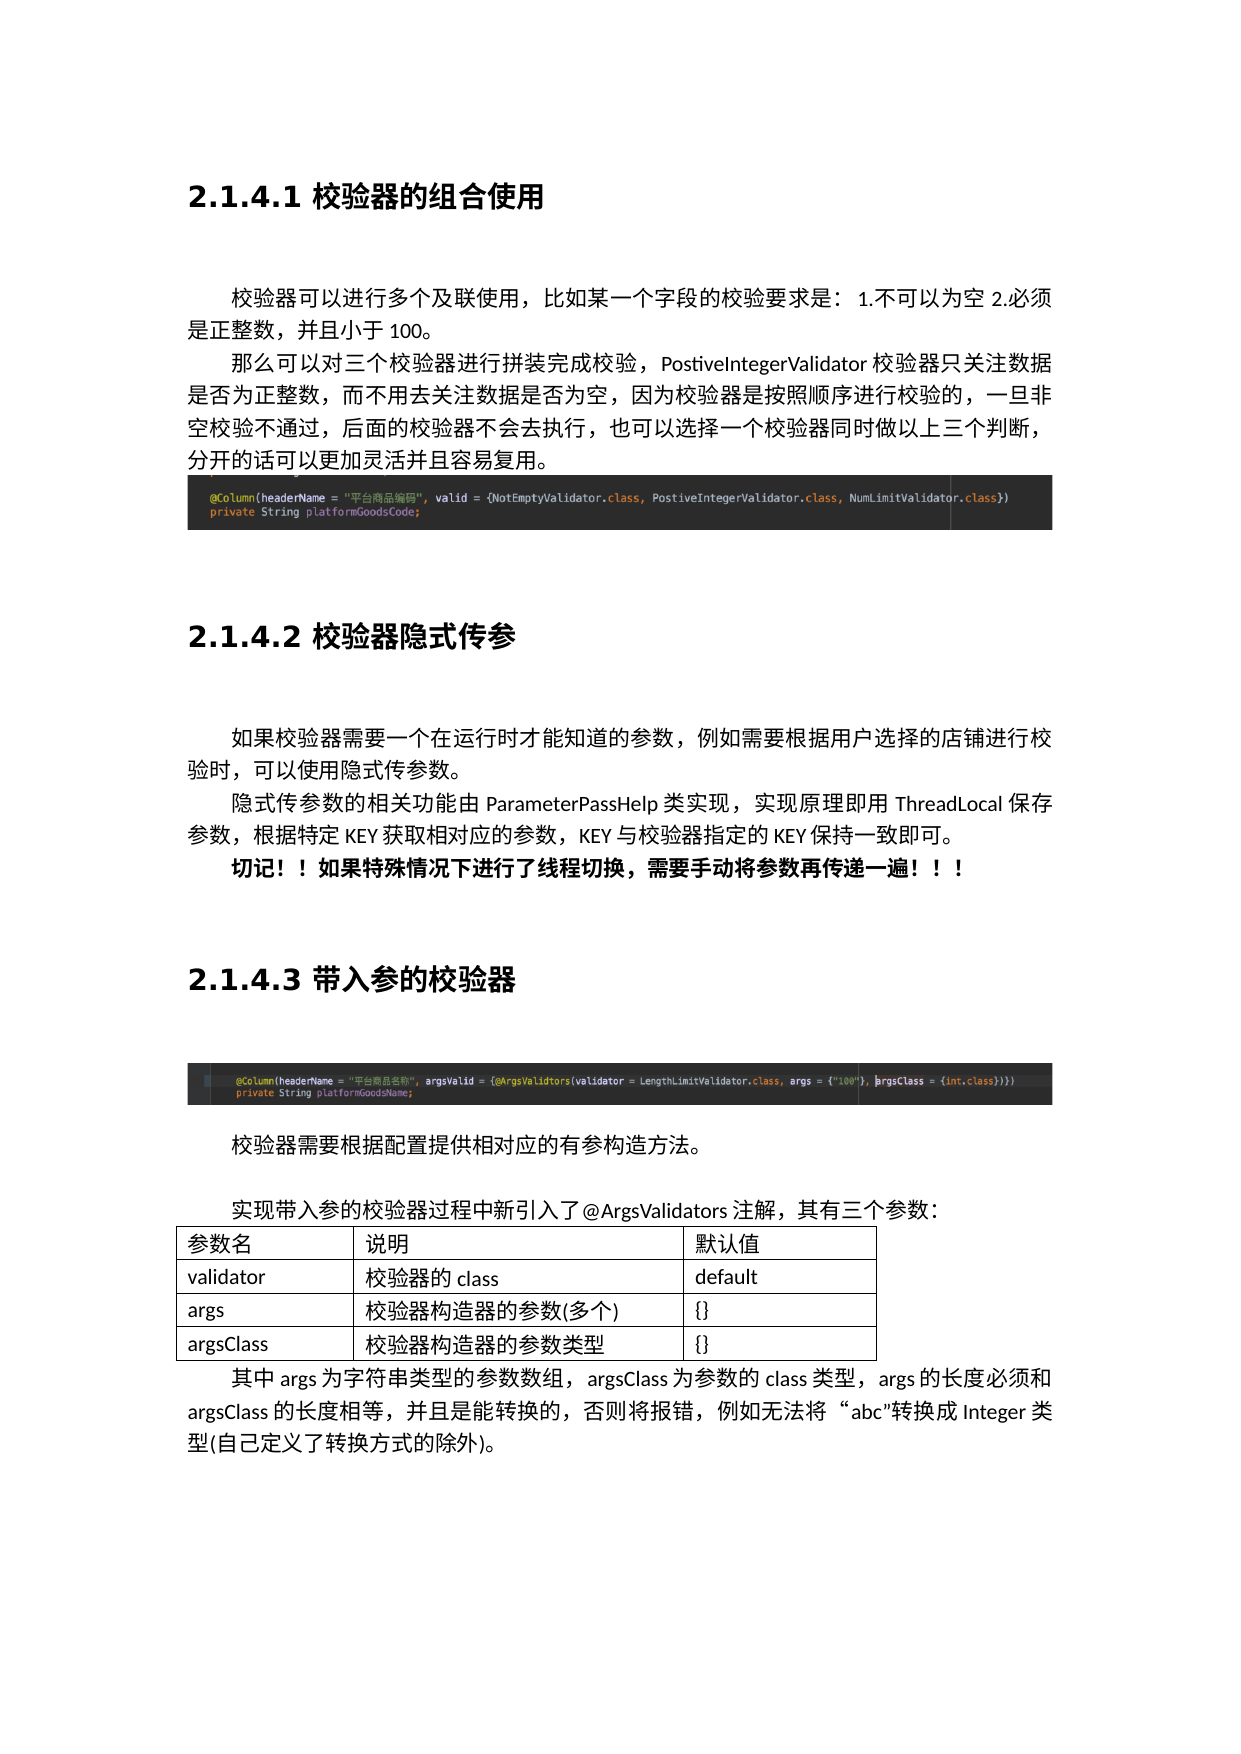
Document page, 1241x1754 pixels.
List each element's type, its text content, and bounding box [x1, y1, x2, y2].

table_cell args [177, 1294, 353, 1326]
list 切记！！如果特殊情况下进行了线程切换，需要手动将参数再传递一遍！！！ [187, 851, 1053, 883]
picture [187, 475, 1053, 530]
list 其中args为字符串类型的参数数组，argsClass为参数的class类型，args的长度必须和argsClass的长度相等，并且是能转换的，否则将报错，例如无法将“abc”转换成Integer类型(自己定义了转换方式的除外)。 [187, 1361, 1053, 1458]
table_cell 校验器构造器的参数类型 [354, 1327, 683, 1360]
picture [187, 1063, 1053, 1105]
list 如果校验器需要一个在运行时才能知道的参数，例如需要根据用户选择的店铺进行校验时，可以使用隐式传参数。 [187, 721, 1053, 786]
table_cell argsClass [177, 1327, 353, 1360]
subtitle 2.1.4.1 校验器的组合使用 [187, 162, 1053, 227]
subtitle 2.1.4.2 校验器隐式传参 [187, 602, 1053, 667]
table_cell validator [177, 1260, 353, 1293]
table_cell default [684, 1260, 876, 1293]
table_cell 校验器的class [354, 1260, 683, 1293]
table_cell 校验器构造器的参数(多个) [354, 1294, 683, 1326]
list 那么可以对三个校验器进行拼装完成校验，PostiveIntegerValidator校验器只关注数据是否为正整数，而不用去关注数据是否为空，因为校验器是按照顺序进行校验的，一旦非空校验不通过，后面的校验器不会去执行，也可以选择一个校验器同时做以上三个判断，分开的话可以更加灵活并且容易复用。 [187, 345, 1053, 475]
list 校验器可以进行多个及联使用，比如某一个字段的校验要求是：1.不可以为空 2.必须是正整数，并且小于100。 [187, 280, 1053, 345]
list 实现带入参的校验器过程中新引入了@ArgsValidators注解，其有三个参数： [187, 1193, 1053, 1226]
list 隐式传参数的相关功能由ParameterPassHelp类实现，实现原理即用ThreadLocal保存参数，根据特定KEY获取相对应的参数，KEY与校验器指定的KEY保持一致即可。 [187, 786, 1053, 851]
subtitle 2.1.4.3 带入参的校验器 [187, 945, 1053, 1010]
table_cell {} [684, 1327, 876, 1360]
table_header 参数名 [177, 1227, 353, 1259]
table_header 说明 [354, 1227, 683, 1259]
list 校验器需要根据配置提供相对应的有参构造方法。 [187, 1128, 1053, 1161]
table_header 默认值 [684, 1227, 876, 1259]
table_cell {} [684, 1294, 876, 1326]
